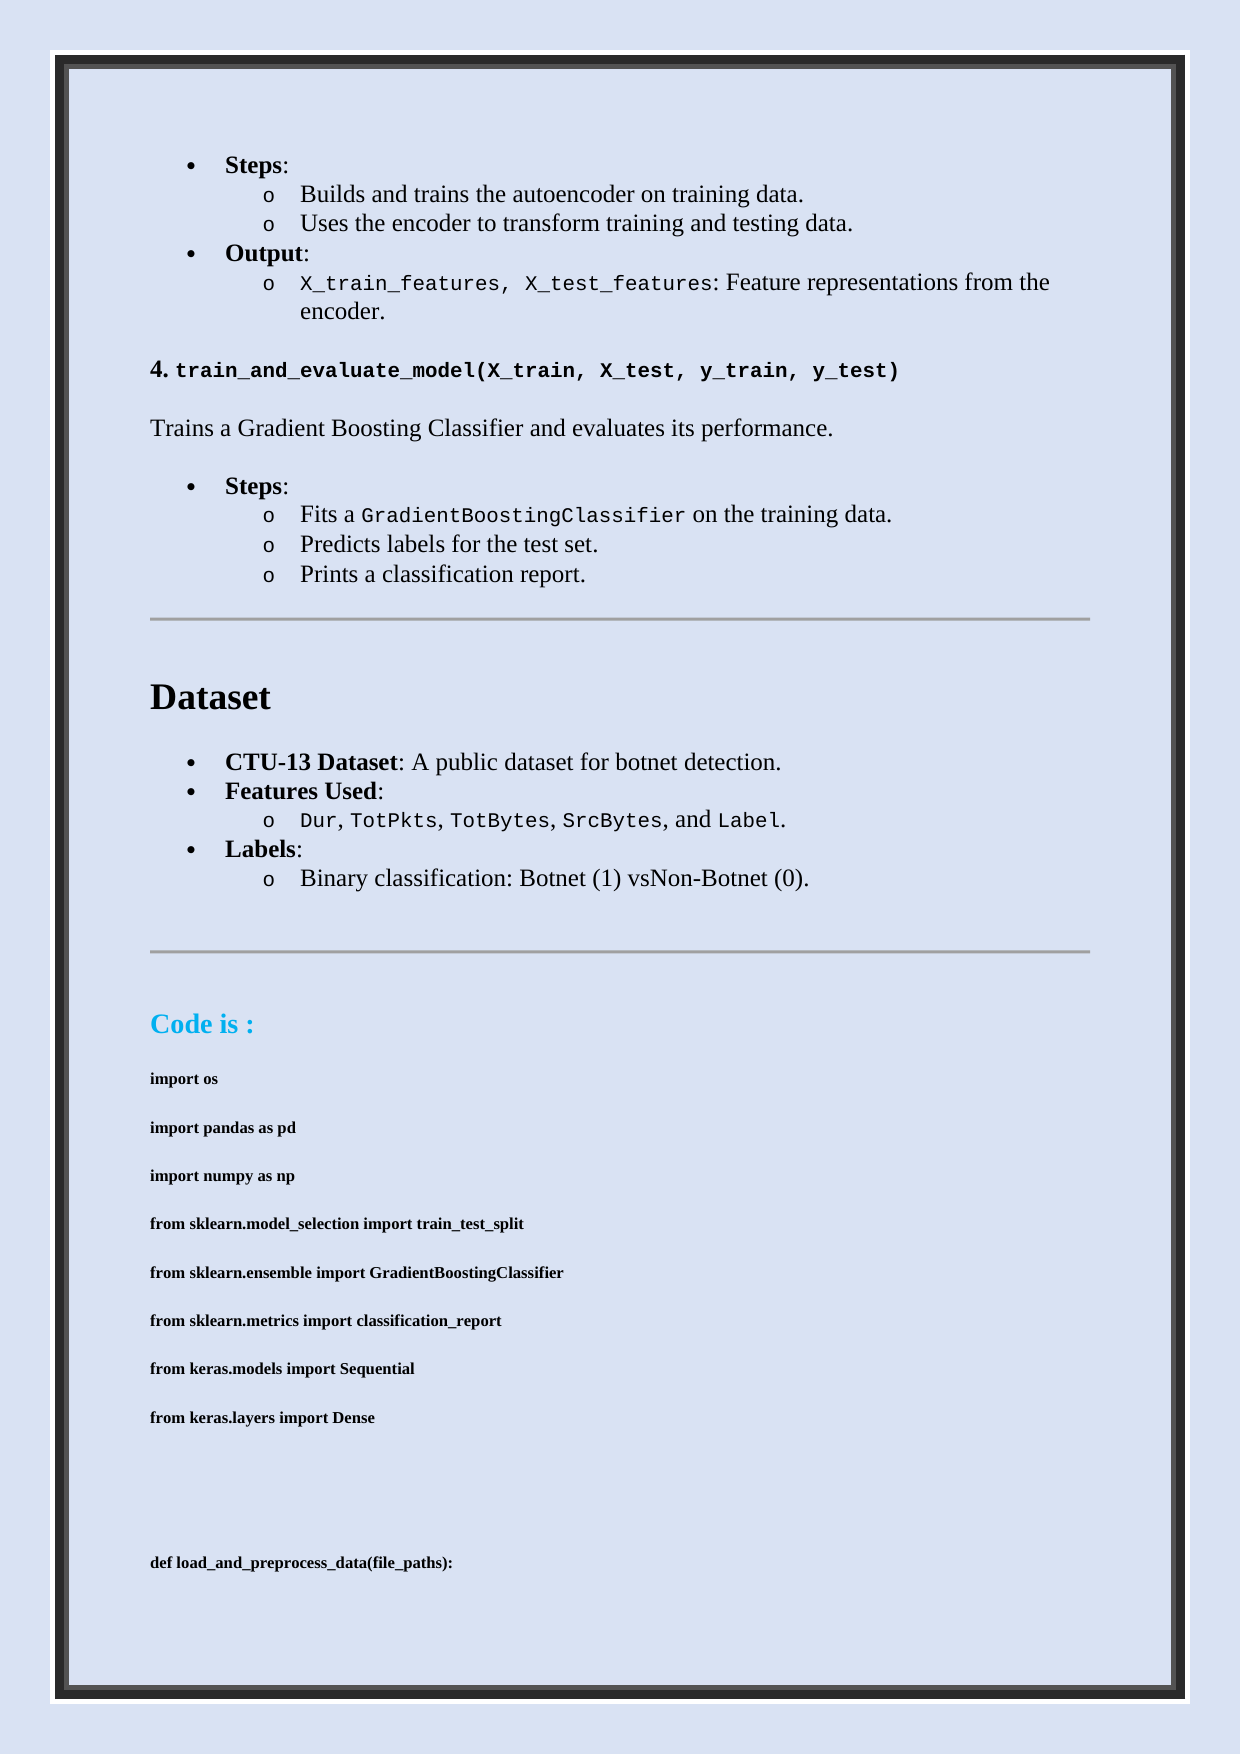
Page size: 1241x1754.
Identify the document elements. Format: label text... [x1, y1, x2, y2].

text Trains a Gradient Boosting Classifier and evaluates its performance. [150, 413, 1090, 442]
text def load_and_preprocess_data(file_paths): [150, 1552, 1090, 1572]
text from sklearn.model_selection import train_test_split [150, 1214, 1090, 1233]
list X_train_features, X_test_features: Feature representations from the encoder. [262, 267, 1090, 325]
list Labels: [187, 834, 1090, 863]
text from sklearn.metrics import classification_report [150, 1311, 1090, 1330]
list Prints a classification report. [262, 559, 1090, 588]
list Steps: [187, 471, 1090, 499]
list Steps: [187, 150, 1090, 179]
text Dataset [150, 675, 1090, 718]
text import numpy as np [150, 1166, 1090, 1185]
list Predicts labels for the test set. [262, 529, 1090, 559]
text from keras.models import Sequential [150, 1359, 1090, 1378]
list Builds and trains the autoencoder on training data. [262, 179, 1090, 208]
list Binary classification: Botnet (1) vsNon-Botnet (0). [262, 863, 1090, 892]
text from sklearn.ensemble import GradientBoostingClassifier [150, 1262, 1090, 1282]
text import os [150, 1069, 1090, 1088]
list CTU-13 Dataset: A public dataset for botnet detection. [187, 747, 1090, 776]
list Dur, TotPkts, TotBytes, SrcBytes, and Label. [262, 804, 1090, 834]
text import pandas as pd [150, 1117, 1090, 1137]
list Uses the encoder to transform training and testing data. [262, 208, 1090, 238]
text Code is : [150, 1007, 1090, 1040]
text from keras.layers import Dense [150, 1407, 1090, 1427]
list Fits a GradientBoostingClassifier on the training data. [262, 499, 1090, 529]
list Output: [187, 238, 1090, 267]
text 4. train_and_evaluate_model(X_train, X_test, y_train, y_test) [150, 354, 1090, 384]
list Features Used: [187, 776, 1090, 804]
